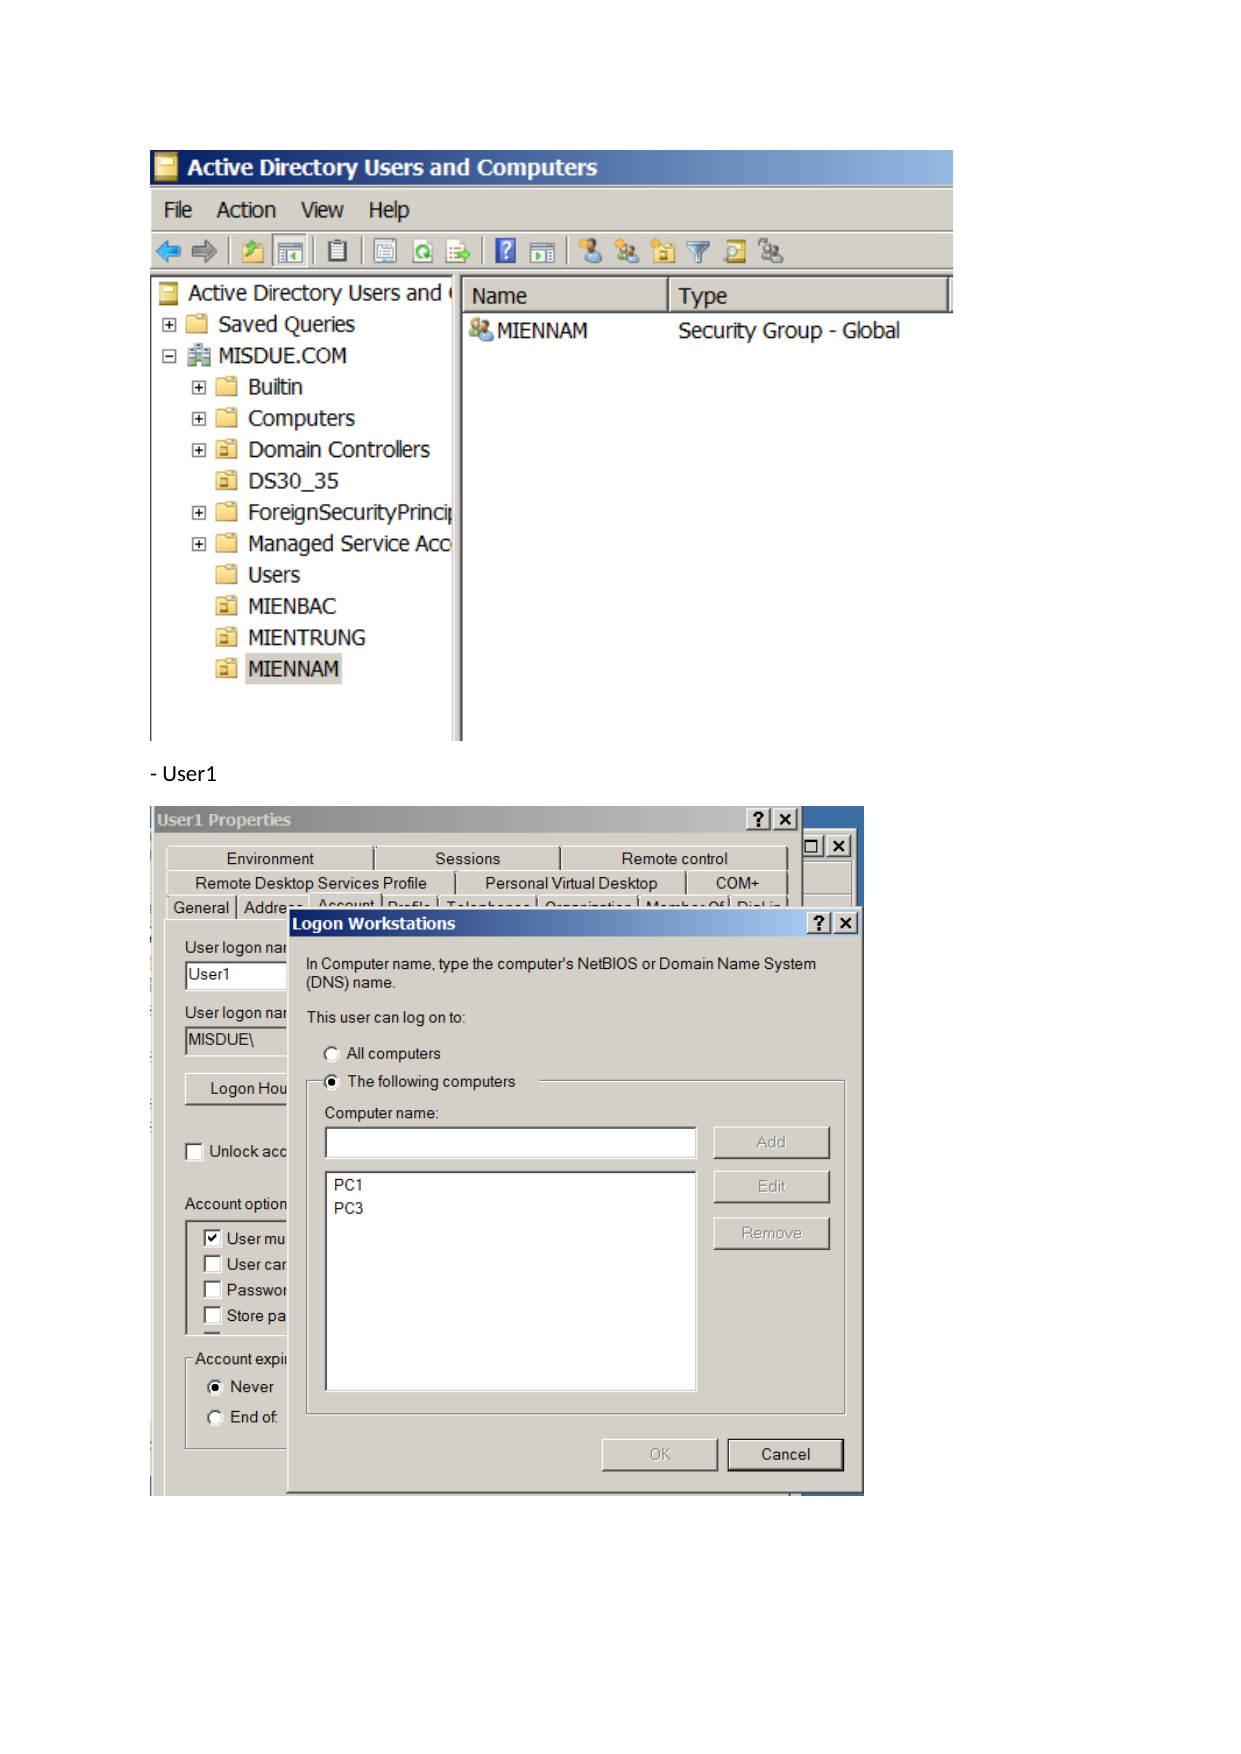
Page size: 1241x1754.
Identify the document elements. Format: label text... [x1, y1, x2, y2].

picture [150, 150, 954, 741]
text - User1 [150, 759, 1090, 787]
picture [150, 806, 864, 1496]
